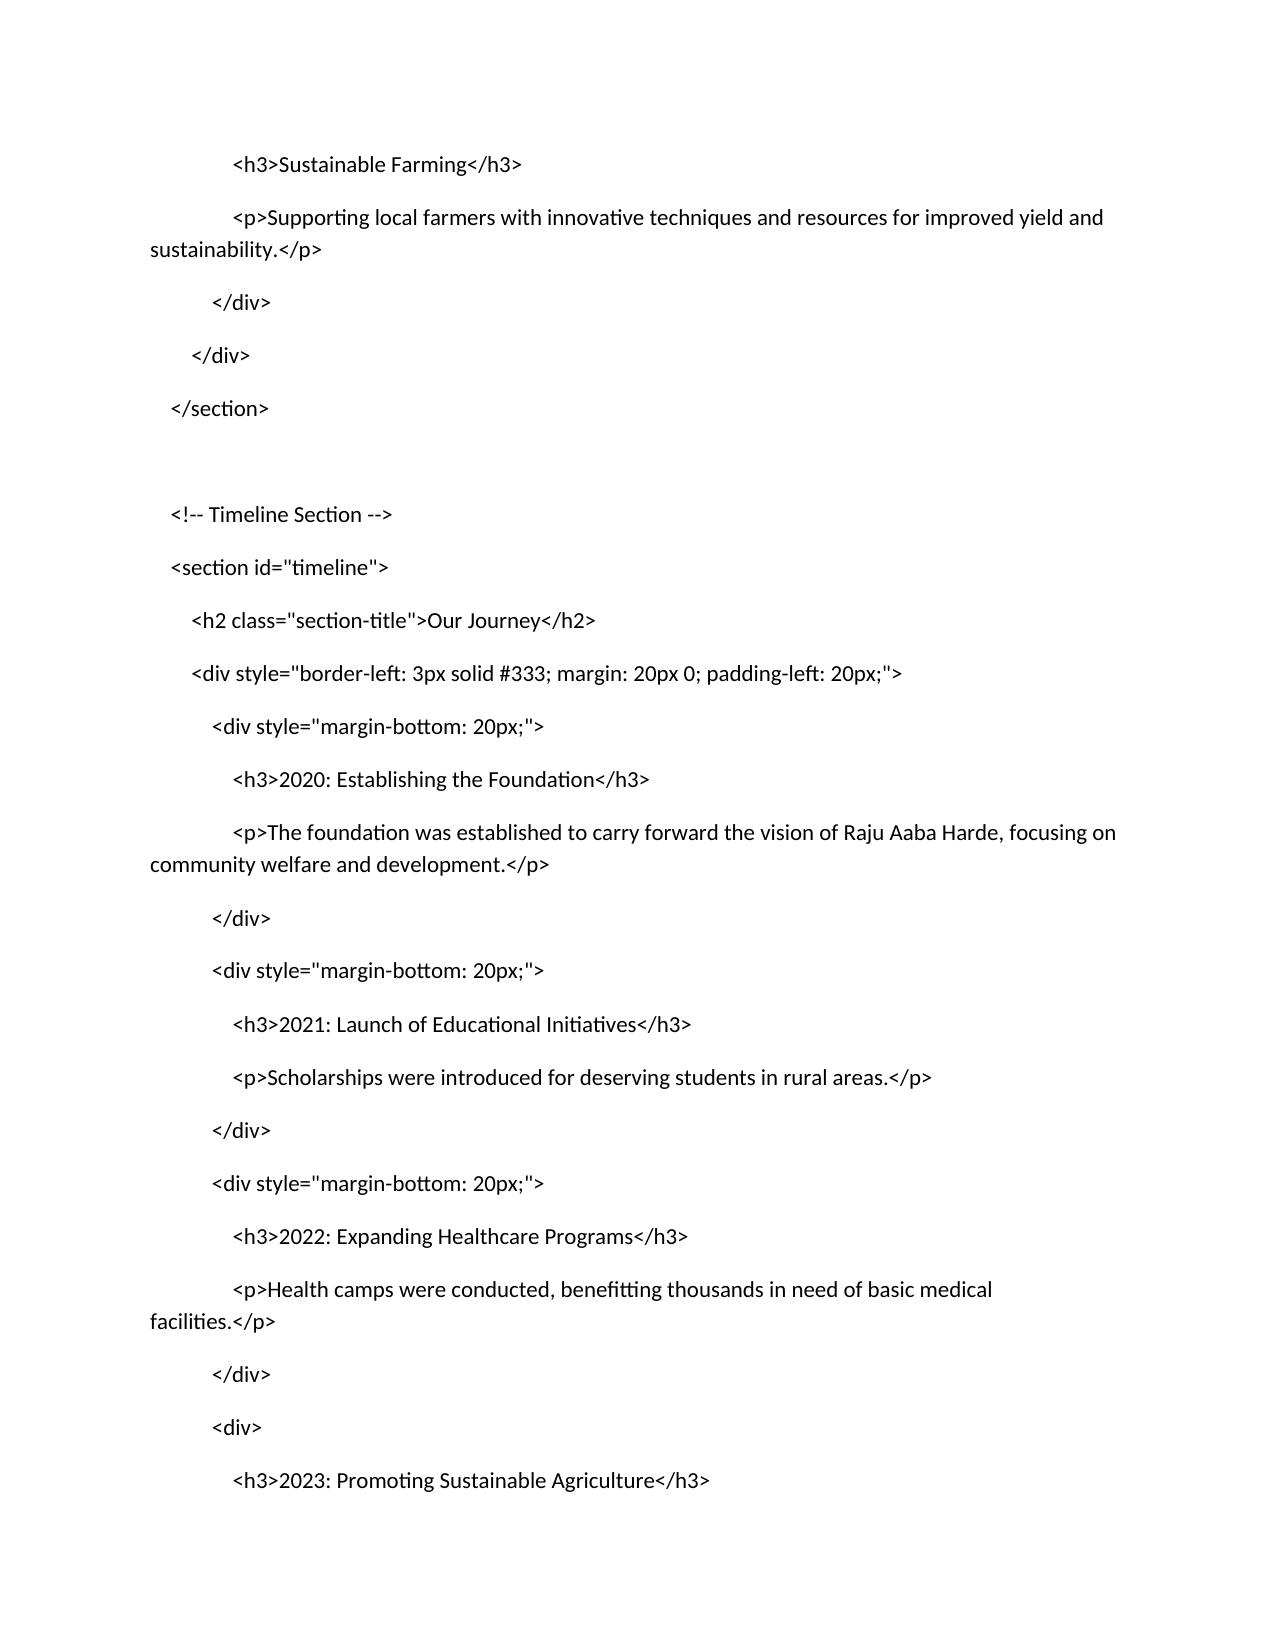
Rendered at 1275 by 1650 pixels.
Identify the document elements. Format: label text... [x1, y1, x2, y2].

text <div style="margin-bottom: 20px;"> [150, 1169, 1125, 1197]
text <p>Scholarships were introduced for deserving students in rural areas.</p> [150, 1063, 1125, 1091]
text <h3>Sustainable Farming</h3> [150, 150, 1125, 178]
text <div style="margin-bottom: 20px;"> [150, 712, 1125, 740]
text <p>Health camps were conducted, benefitting thousands in need of basic medical facilities.</p> [150, 1275, 1125, 1335]
text <div style="border-left: 3px solid #333; margin: 20px 0; padding-left: 20px;"> [150, 659, 1125, 687]
text </div> [150, 341, 1125, 369]
text <div style="margin-bottom: 20px;"> [150, 957, 1125, 985]
text <h3>2020: Establishing the Foundation</h3> [150, 765, 1125, 793]
text <p>Supporting local farmers with innovative techniques and resources for improved yield and sustainability.</p> [150, 203, 1125, 263]
text </div> [150, 1116, 1125, 1144]
text <h3>2023: Promoting Sustainable Agriculture</h3> [150, 1466, 1125, 1494]
text </section> [150, 394, 1125, 422]
text <h3>2022: Expanding Healthcare Programs</h3> [150, 1222, 1125, 1250]
text <h2 class="section-title">Our Journey</h2> [150, 606, 1125, 634]
text <p>The foundation was established to carry forward the vision of Raju Aaba Harde, focusing on community welfare and development.</p> [150, 818, 1125, 879]
text <section id="timeline"> [150, 553, 1125, 581]
text </div> [150, 904, 1125, 932]
text <div> [150, 1413, 1125, 1441]
text </div> [150, 288, 1125, 316]
text <h3>2021: Launch of Educational Initiatives</h3> [150, 1010, 1125, 1038]
text </div> [150, 1360, 1125, 1388]
text <!-- Timeline Section --> [150, 500, 1125, 528]
